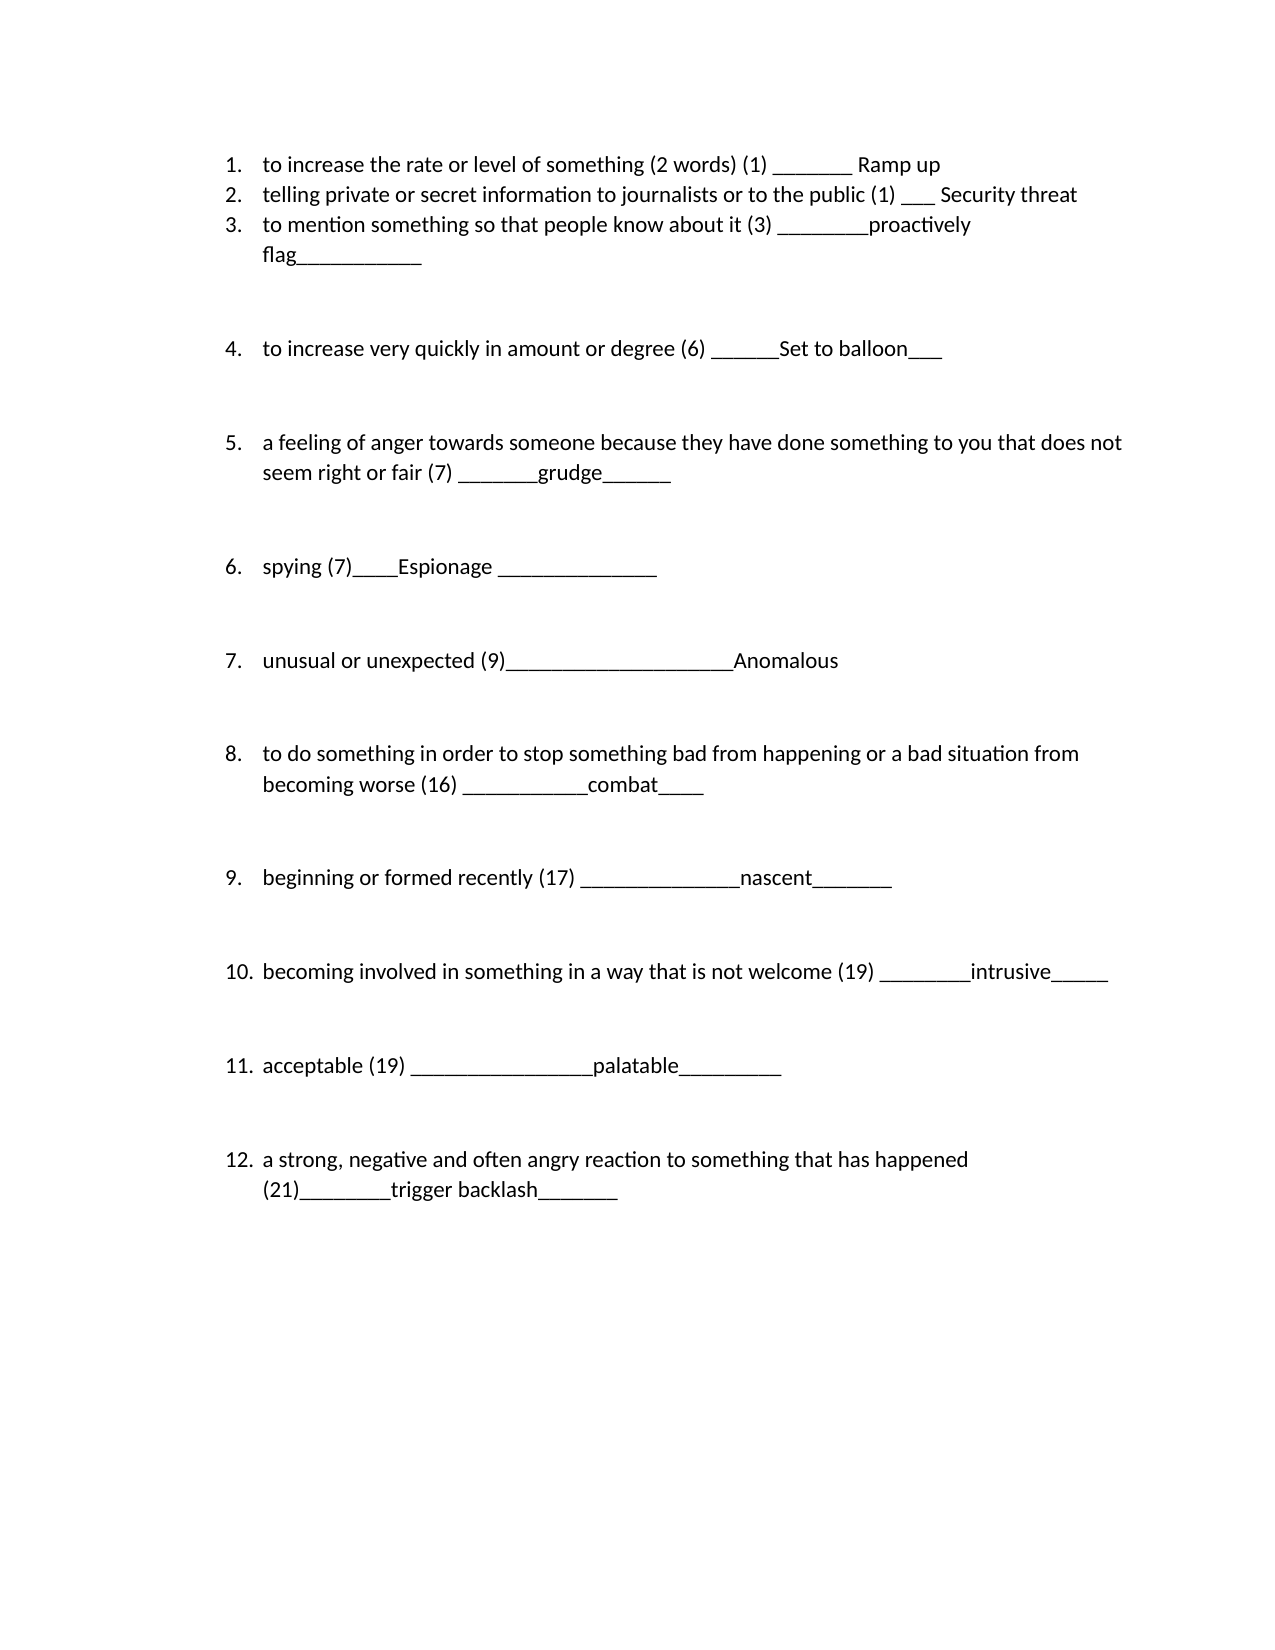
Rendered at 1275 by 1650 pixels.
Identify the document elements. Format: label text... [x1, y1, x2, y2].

list acceptable (19) ________________palatable_________ [225, 1051, 1125, 1079]
list a feeling of anger towards someone because they have done something to you that does not seem right or fair (7) _______grudge______ [225, 428, 1125, 486]
list to do something in order to stop something bad from happening or a bad situation from becoming worse (16) ___________combat____ [225, 739, 1125, 798]
list telling private or secret information to journalists or to the public (1) ___ Security threat [225, 180, 1125, 208]
list beginning or formed recently (17) ______________nascent_______ [225, 863, 1125, 892]
list a strong, negative and often angry reaction to something that has happened (21)________trigger backlash_______ [225, 1145, 1125, 1203]
list unusual or unexpected (9)____________________Anomalous [225, 646, 1125, 674]
list to increase the rate or level of something (2 words) (1) _______ Ramp up [225, 150, 1125, 178]
list to mention something so that people know about it (3) ________proactively flag___________ [225, 210, 1125, 269]
list becoming involved in something in a way that is not welcome (19) ________intrusive_____ [225, 957, 1125, 985]
list spying (7)____Espionage ______________ [225, 552, 1125, 580]
list to increase very quickly in amount or degree (6) ______Set to balloon___ [225, 334, 1125, 362]
